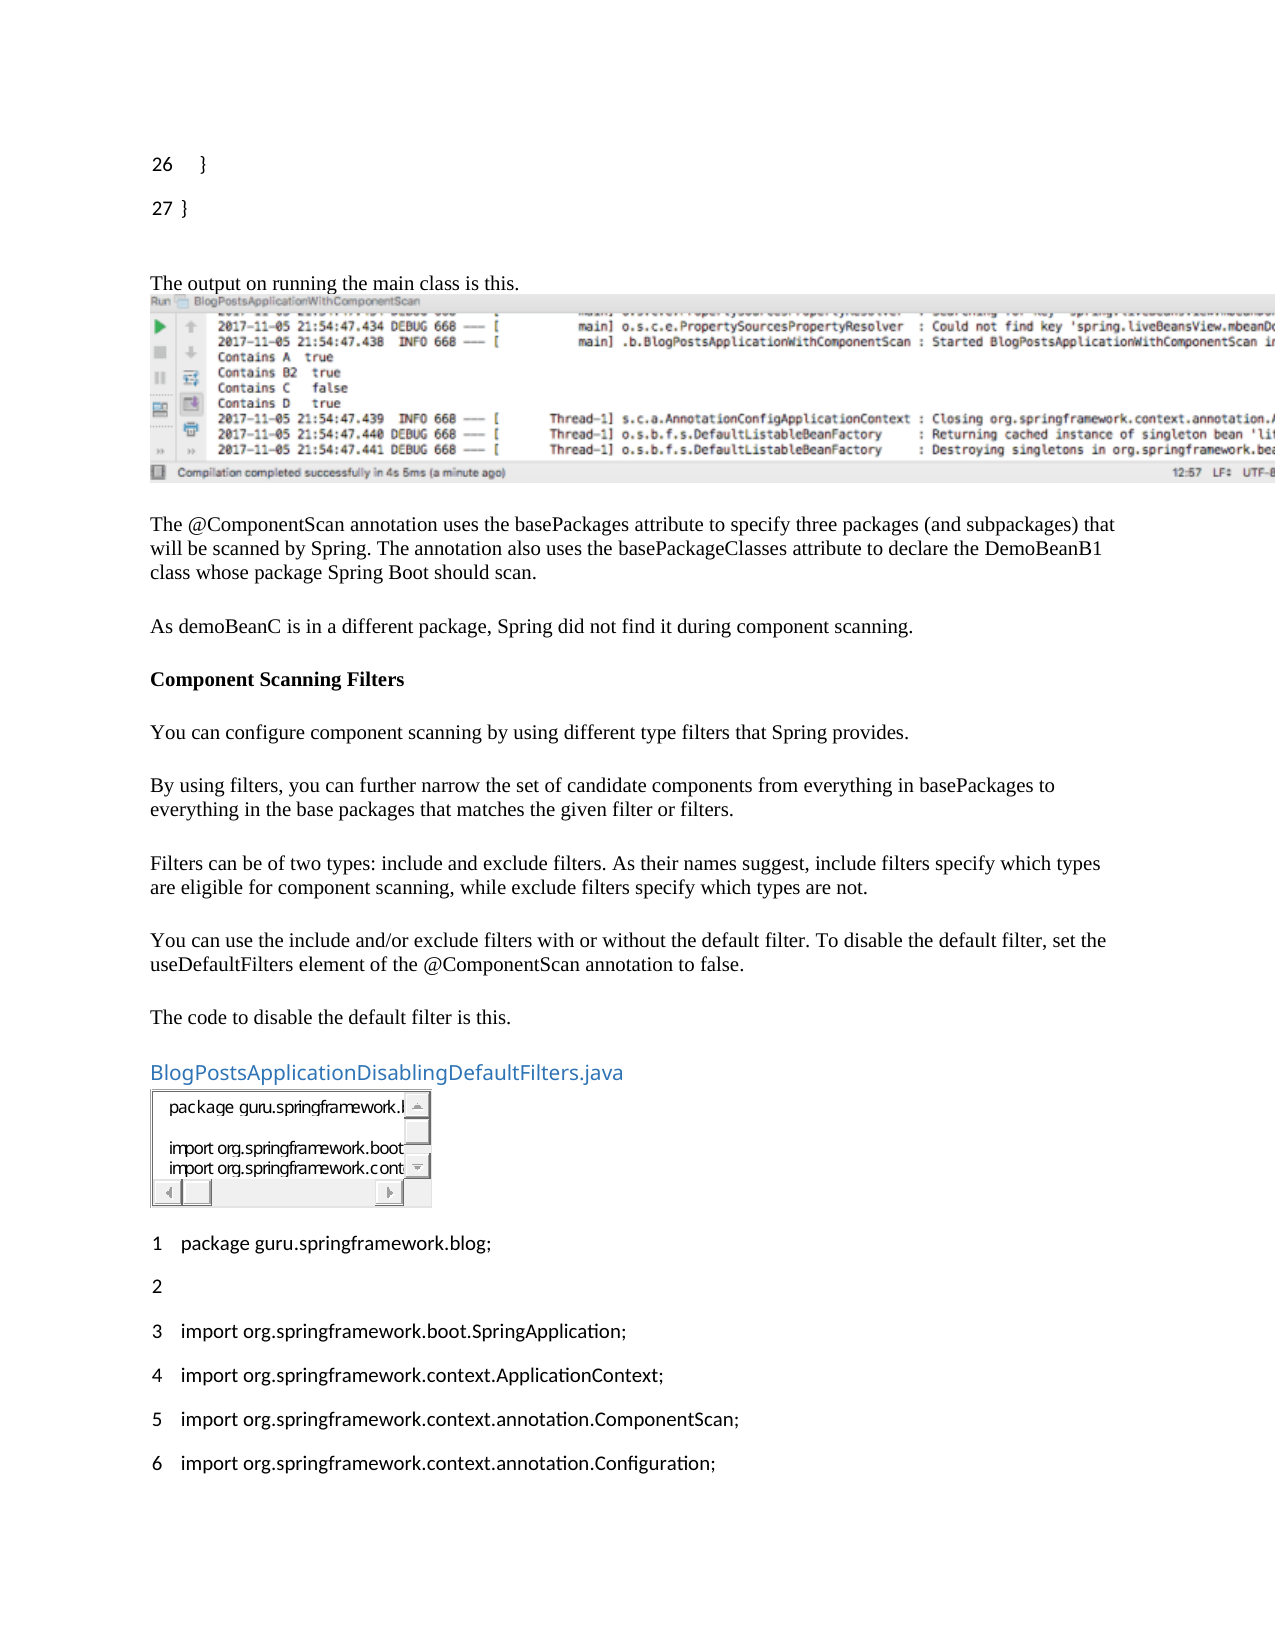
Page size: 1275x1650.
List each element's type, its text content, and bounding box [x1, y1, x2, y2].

text By using filters, you can further narrow the set of candidate components from everything in basePackages to everything in the base packages that matches the given filter or filters. [150, 773, 1125, 821]
subtitle Component Scanning Filters [150, 667, 1125, 691]
text You can use the include and/or exclude filters with or without the default filter. To disable the default filter, set the useDefaultFilters element of the @ComponentScan annotation to false. [150, 928, 1125, 976]
text The code to disable the default filter is this. [150, 1005, 1125, 1029]
text The @ComponentScan annotation uses the basePackages attribute to specify three packages (and subpackages) that will be scanned by Spring. The annotation also uses the basePackageClasses attribute to declare the DemoBeanB1 class whose package Spring Boot should scan. [150, 512, 1125, 584]
subtitle BlogPostsApplicationDisablingDefaultFilters.java [150, 1058, 1125, 1087]
text The output on running the main class is this. [150, 271, 1125, 294]
table_header 1 2 3 4 5 6 7 8 9 10 11 12 13 14 15 16 17 [150, 1228, 179, 1496]
picture [150, 294, 1275, 483]
text As demoBeanC is in a different package, Spring did not find it during component scanning. [150, 613, 1125, 638]
text Filters can be of two types: include and exclude filters. As their names suggest, include filters specify which types are eligible for component scanning, while exclude filters specify which types are not. [150, 851, 1125, 899]
text You can configure component scanning by using different type filters that Spring provides. [150, 720, 1125, 744]
